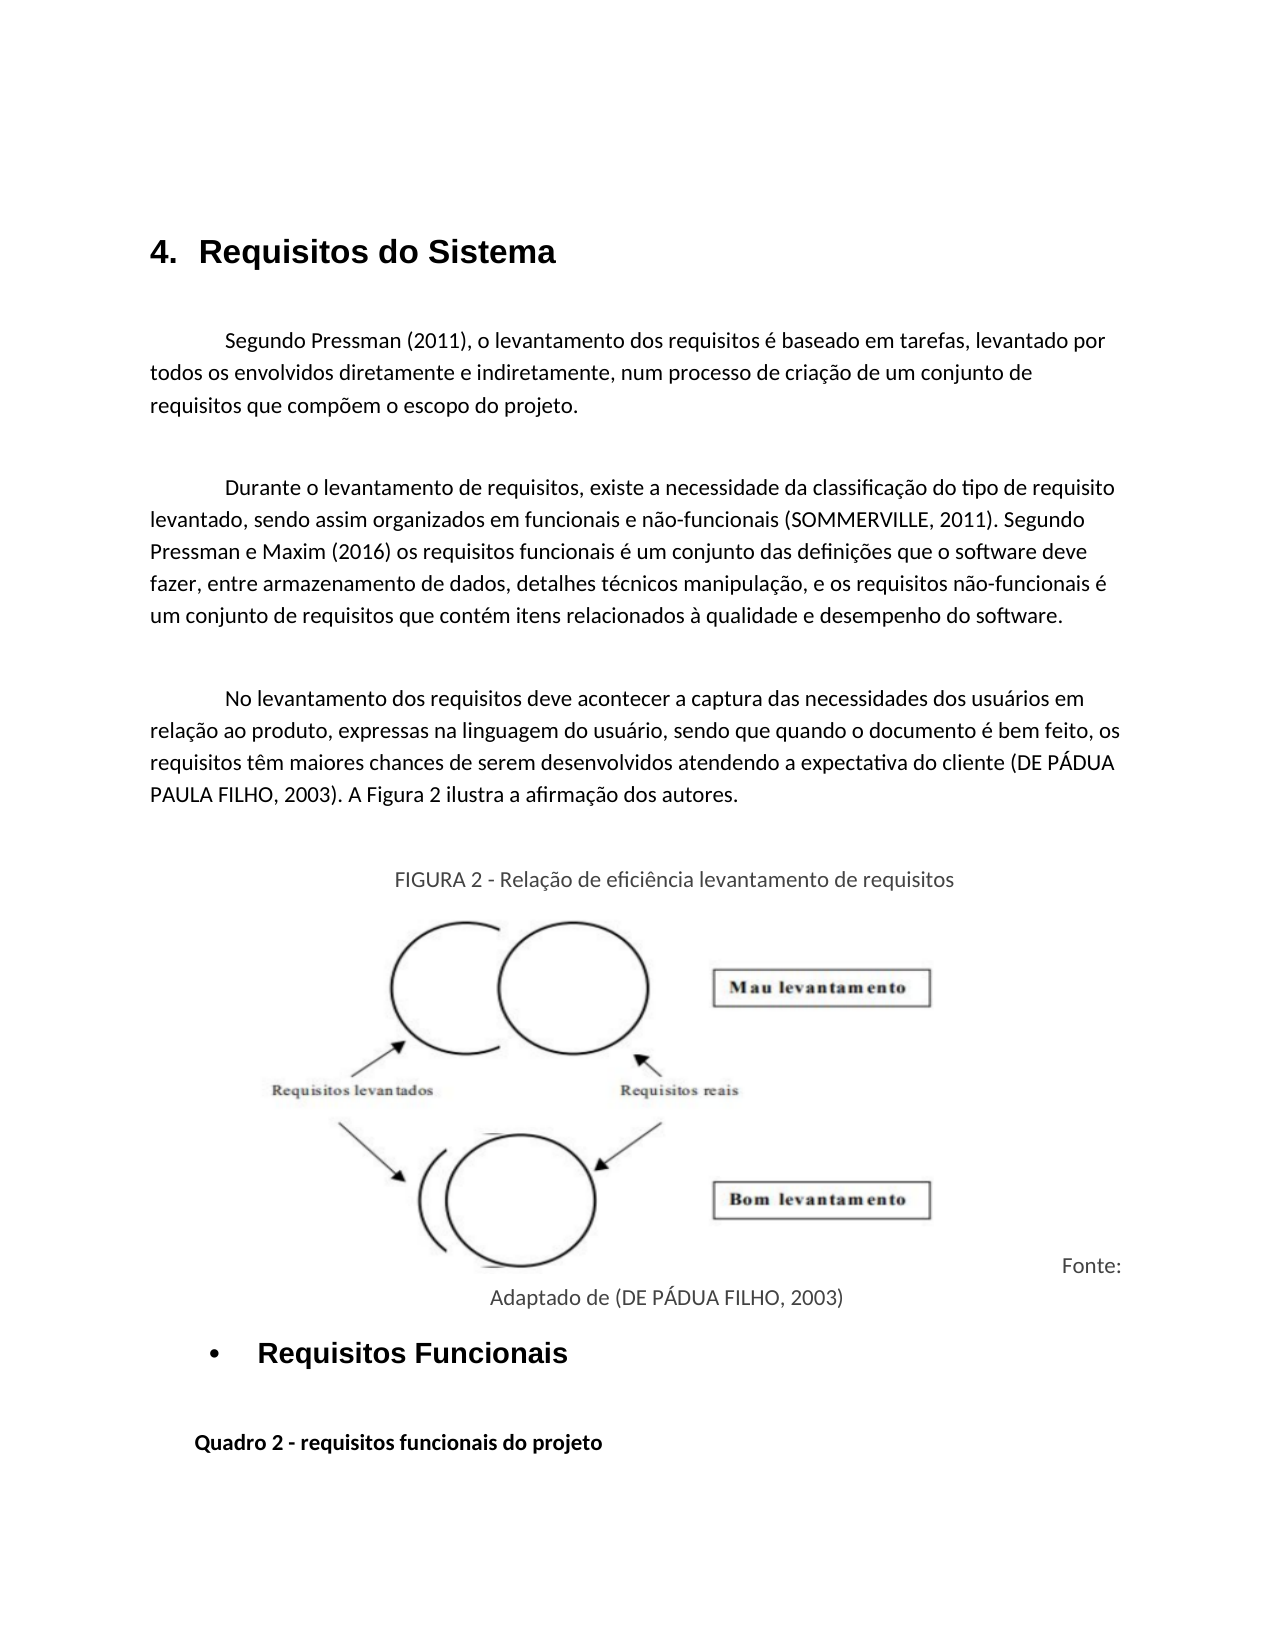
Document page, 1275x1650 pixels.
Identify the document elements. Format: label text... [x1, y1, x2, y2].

text Quadro 2 - requisitos funcionais do projeto [150, 1428, 1125, 1456]
list Requisitos Funcionais [209, 1336, 1125, 1370]
text Segundo Pressman (2011), o levantamento dos requisitos é baseado em tarefas, levantado por todos os envolvidos diretamente e indiretamente, num processo de criação de um conjunto de requisitos que compõem o escopo do projeto. [150, 326, 1125, 419]
text Durante o levantamento de requisitos, existe a necessidade da classificação do tipo de requisito levantado, sendo assim organizados em funcionais e não-funcionais (SOMMERVILLE, 2011). Segundo Pressman e Maxim (2016) os requisitos funcionais é um conjunto das definições que o software deve fazer, entre armazenamento de dados, detalhes técnicos manipulação, e os requisitos não-funcionais é um conjunto de requisitos que contém itens relacionados à qualidade e desempenho do software. [150, 473, 1125, 630]
picture [211, 897, 965, 1274]
list Requisitos do Sistema [150, 232, 1125, 271]
text No levantamento dos requisitos deve acontecer a captura das necessidades dos usuários em relação ao produto, expressas na linguagem do usuário, sendo que quando o documento é bem feito, os requisitos têm maiores chances de serem desenvolvidos atendendo a expectativa do cliente (DE PÁDUA PAULA FILHO, 2003). A Figura 2 ilustra a afirmação dos autores. [150, 684, 1125, 808]
